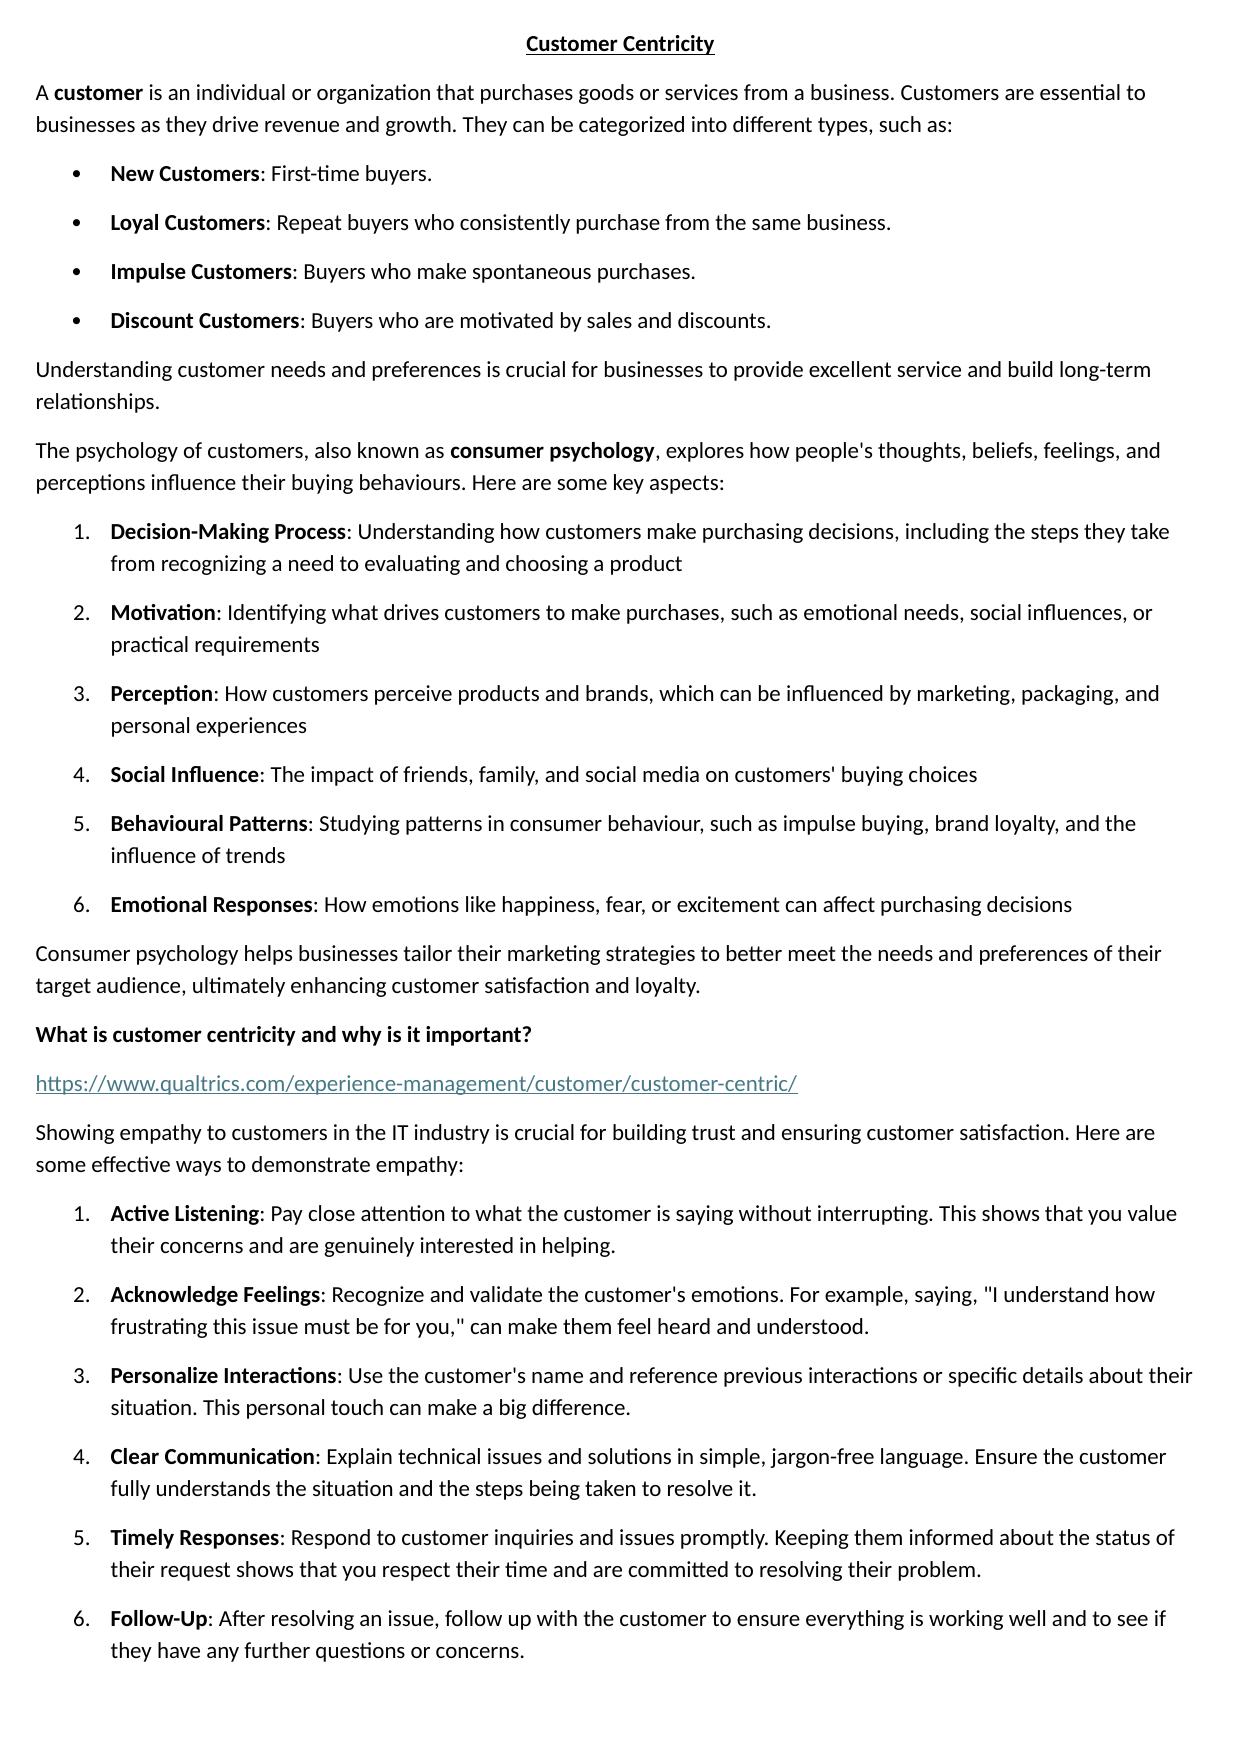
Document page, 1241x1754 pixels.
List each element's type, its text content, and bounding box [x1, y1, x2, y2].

list Emotional Responses: How emotions like happiness, fear, or excitement can affect purchasing decisions [73, 890, 1205, 918]
list Timely Responses: Respond to customer inquiries and issues promptly. Keeping them informed about the status of their request shows that you respect their time and are committed to resolving their problem. [73, 1523, 1205, 1583]
list Clear Communication: Explain technical issues and solutions in simple, jargon-free language. Ensure the customer fully understands the situation and the steps being taken to resolve it. [73, 1442, 1205, 1502]
text What is customer centricity and why is it important? [35, 1020, 1205, 1048]
text https://www.qualtrics.com/experience-management/customer/customer-centric/ [35, 1069, 1205, 1097]
list Discount Customers: Buyers who are motivated by sales and discounts. [73, 306, 1205, 334]
list Impulse Customers: Buyers who make spontaneous purchases. [73, 257, 1205, 285]
text The psychology of customers, also known as consumer psychology, explores how people's thoughts, beliefs, feelings, and perceptions influence their buying behaviours. Here are some key aspects: [35, 436, 1205, 496]
list Loyal Customers: Repeat buyers who consistently purchase from the same business. [73, 208, 1205, 236]
text Showing empathy to customers in the IT industry is crucial for building trust and ensuring customer satisfaction. Here are some effective ways to demonstrate empathy: [35, 1118, 1205, 1178]
list Social Influence: The impact of friends, family, and social media on customers' buying choices [73, 760, 1205, 788]
list Motivation: Identifying what drives customers to make purchases, such as emotional needs, social influences, or practical requirements [73, 598, 1205, 658]
list New Customers: First-time buyers. [73, 159, 1205, 187]
text Understanding customer needs and preferences is crucial for businesses to provide excellent service and build long-term relationships. [35, 355, 1205, 415]
text Customer Centricity [35, 29, 1205, 58]
list Follow-Up: After resolving an issue, follow up with the customer to ensure everything is working well and to see if they have any further questions or concerns. [73, 1604, 1205, 1664]
list Decision-Making Process: Understanding how customers make purchasing decisions, including the steps they take from recognizing a need to evaluating and choosing a product [73, 517, 1205, 577]
list Perception: How customers perceive products and brands, which can be influenced by marketing, packaging, and personal experiences [73, 679, 1205, 739]
list Active Listening: Pay close attention to what the customer is saying without interrupting. This shows that you value their concerns and are genuinely interested in helping. [73, 1199, 1205, 1259]
text A customer is an individual or organization that purchases goods or services from a business. Customers are essential to businesses as they drive revenue and growth. They can be categorized into different types, such as: [35, 78, 1205, 139]
list Personalize Interactions: Use the customer's name and reference previous interactions or specific details about their situation. This personal touch can make a big difference. [73, 1361, 1205, 1421]
list Behavioural Patterns: Studying patterns in consumer behaviour, such as impulse buying, brand loyalty, and the influence of trends [73, 809, 1205, 869]
text Consumer psychology helps businesses tailor their marketing strategies to better meet the needs and preferences of their target audience, ultimately enhancing customer satisfaction and loyalty. [35, 939, 1205, 999]
list Acknowledge Feelings: Recognize and validate the customer's emotions. For example, saying, "I understand how frustrating this issue must be for you," can make them feel heard and understood. [73, 1280, 1205, 1340]
